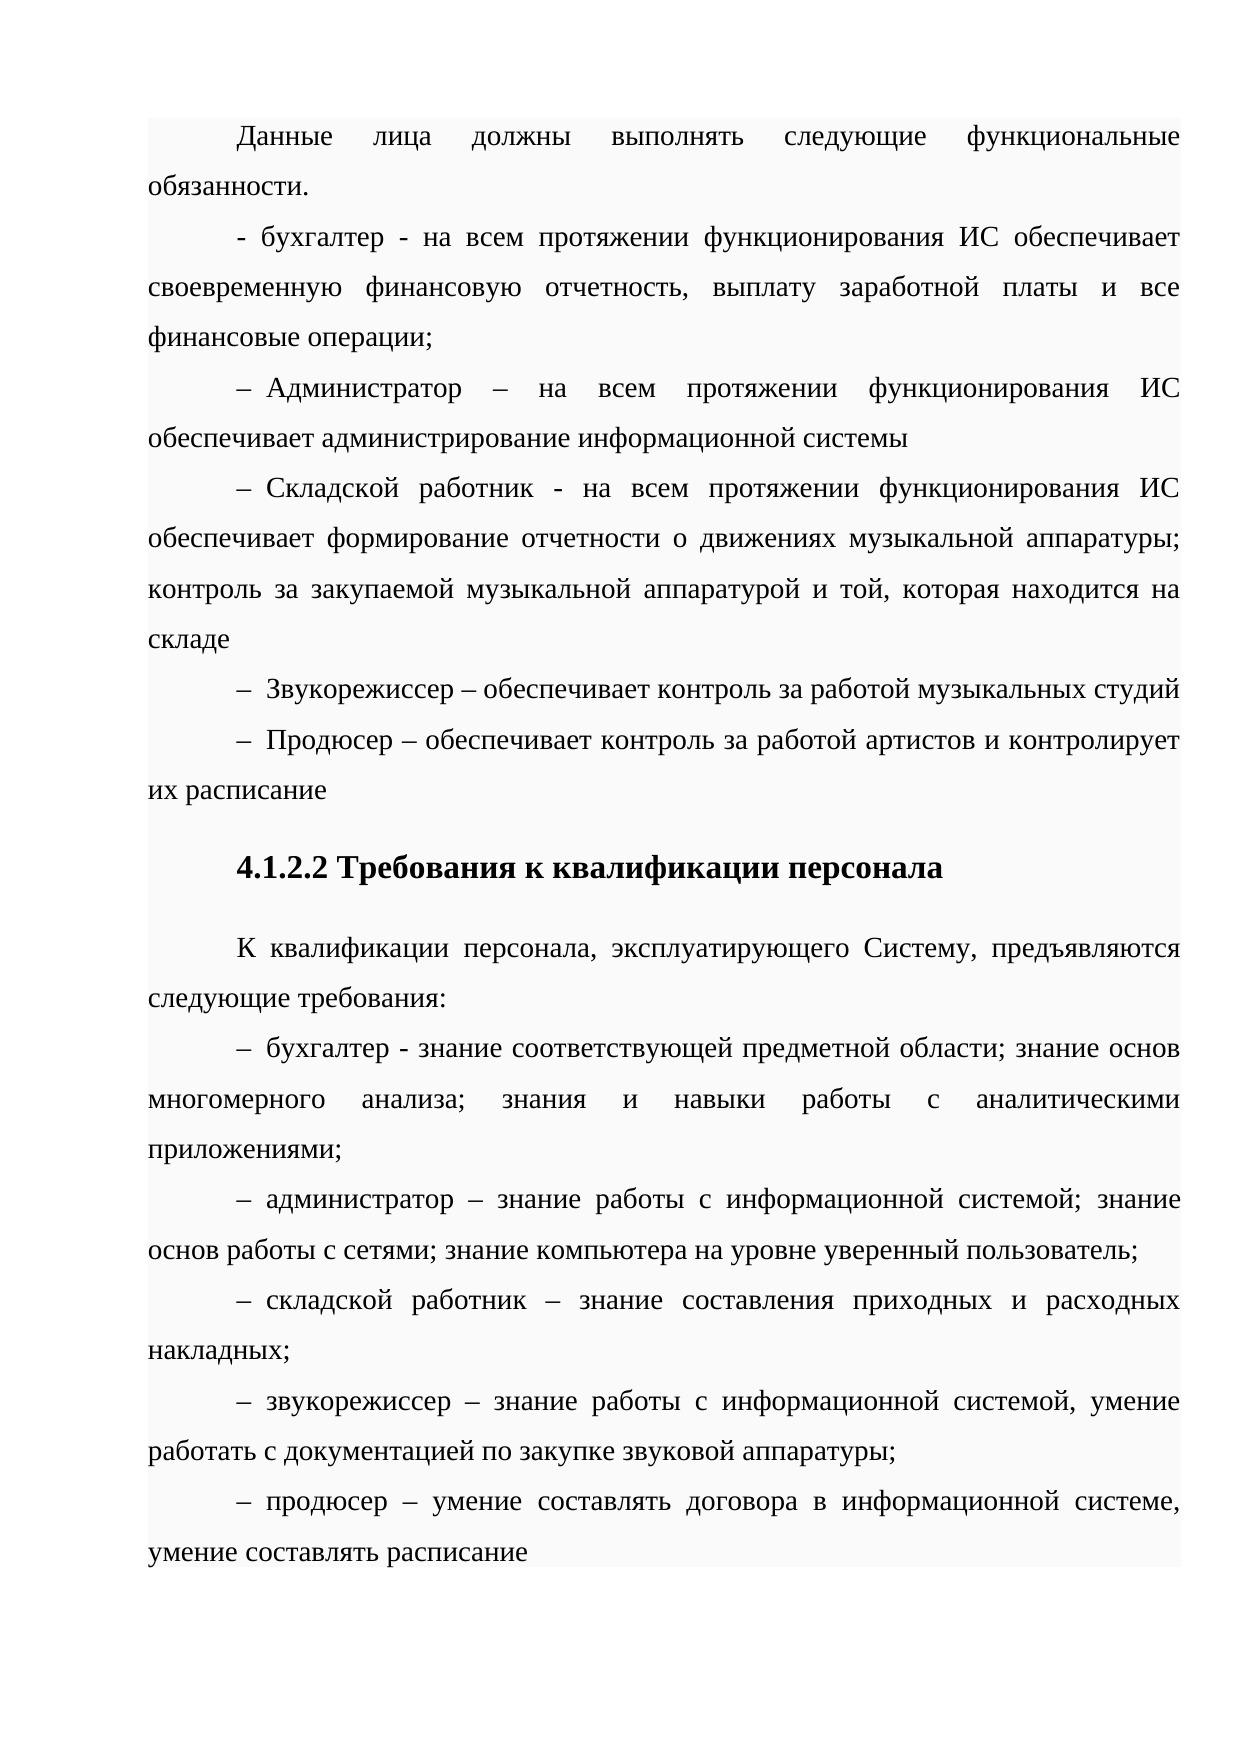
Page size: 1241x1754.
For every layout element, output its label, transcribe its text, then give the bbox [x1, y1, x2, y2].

text 4.1.2.2 Требования к квалификации персонала [148, 847, 1181, 886]
text К квалификации персонала, эксплуатирующего Систему, предъявляются следующие требования: [148, 930, 1181, 1014]
list бухгалтер - знание соответствующей предметной области; знание основ многомерного анализа; знания и навыки работы с аналитическими приложениями; [148, 1031, 1181, 1165]
list звукорежиссер – знание работы с информационной системой, умение работать с документацией по закупке звуковой аппаратуры; [148, 1383, 1181, 1467]
text Данные лица должны выполнять следующие функциональные обязанности. [148, 118, 1181, 202]
list Звукорежиссер – обеспечивает контроль за работой музыкальных студий [148, 672, 1181, 705]
list Администратор – на всем протяжении функционирования ИС обеспечивает администрирование информационной системы [148, 370, 1181, 453]
list продюсер – умение составлять договора в информационной системе, умение составлять расписание [148, 1483, 1181, 1567]
list Продюсер – обеспечивает контроль за работой артистов и контролирует их расписание [148, 722, 1181, 806]
list складской работник – знание составления приходных и расходных накладных; [148, 1282, 1181, 1366]
text - бухгалтер - на всем протяжении функционирования ИС обеспечивает своевременную финансовую отчетность, выплату заработной платы и все финансовые операции; [148, 219, 1181, 353]
list Складской работник - на всем протяжении функционирования ИС обеспечивает формирование отчетности о движениях музыкальной аппаратуры; контроль за закупаемой музыкальной аппаратурой и той, которая находится на складе [148, 470, 1181, 655]
list администратор – знание работы с информационной системой; знание основ работы с сетями; знание компьютера на уровне уверенный пользователь; [148, 1182, 1181, 1265]
